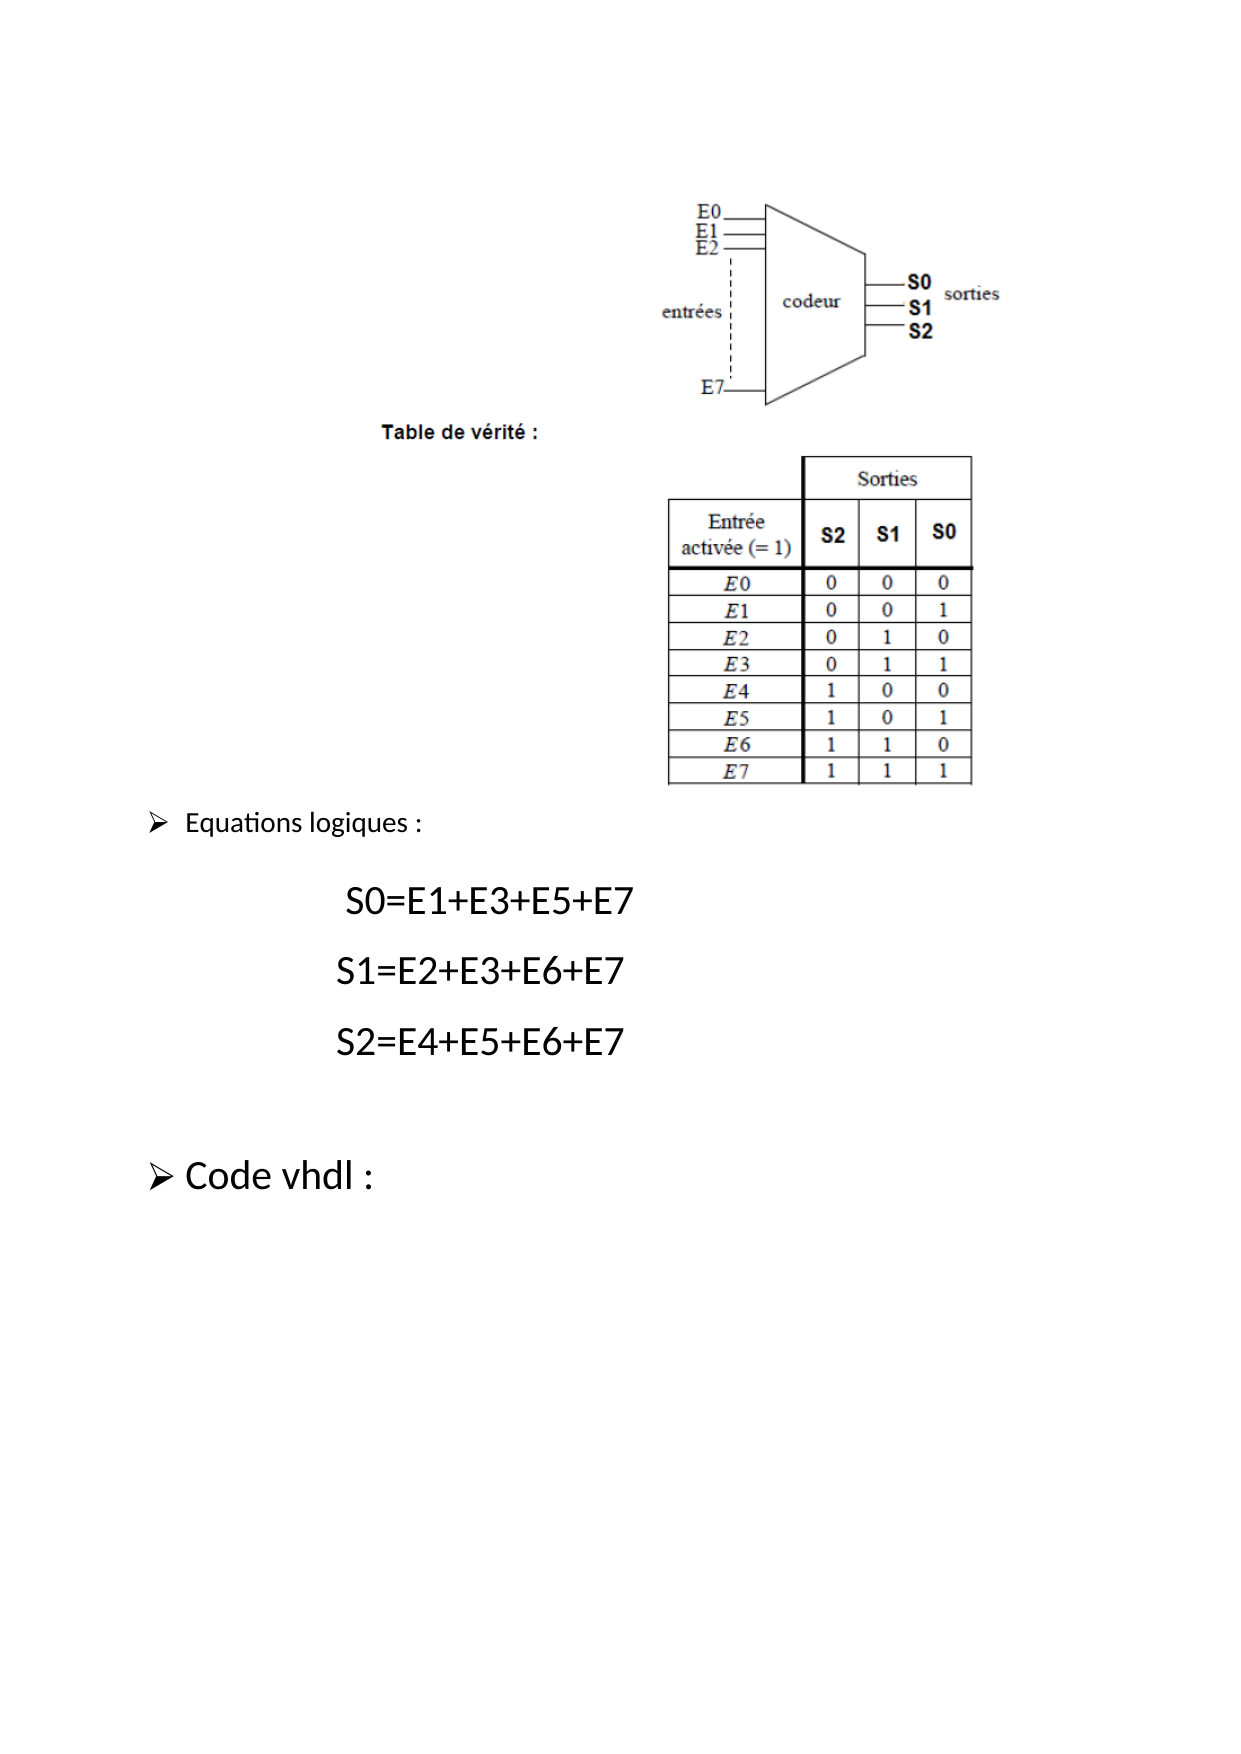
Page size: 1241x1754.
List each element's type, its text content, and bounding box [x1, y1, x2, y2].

text S0=E1+E3+E5+E7 [185, 874, 1093, 924]
list Equations logiques : [148, 789, 1093, 849]
picture [335, 201, 1241, 788]
text S2=E4+E5+E6+E7 [185, 1015, 1093, 1066]
list Code vhdl : [148, 1134, 1093, 1211]
text S1=E2+E3+E6+E7 [185, 944, 1093, 995]
